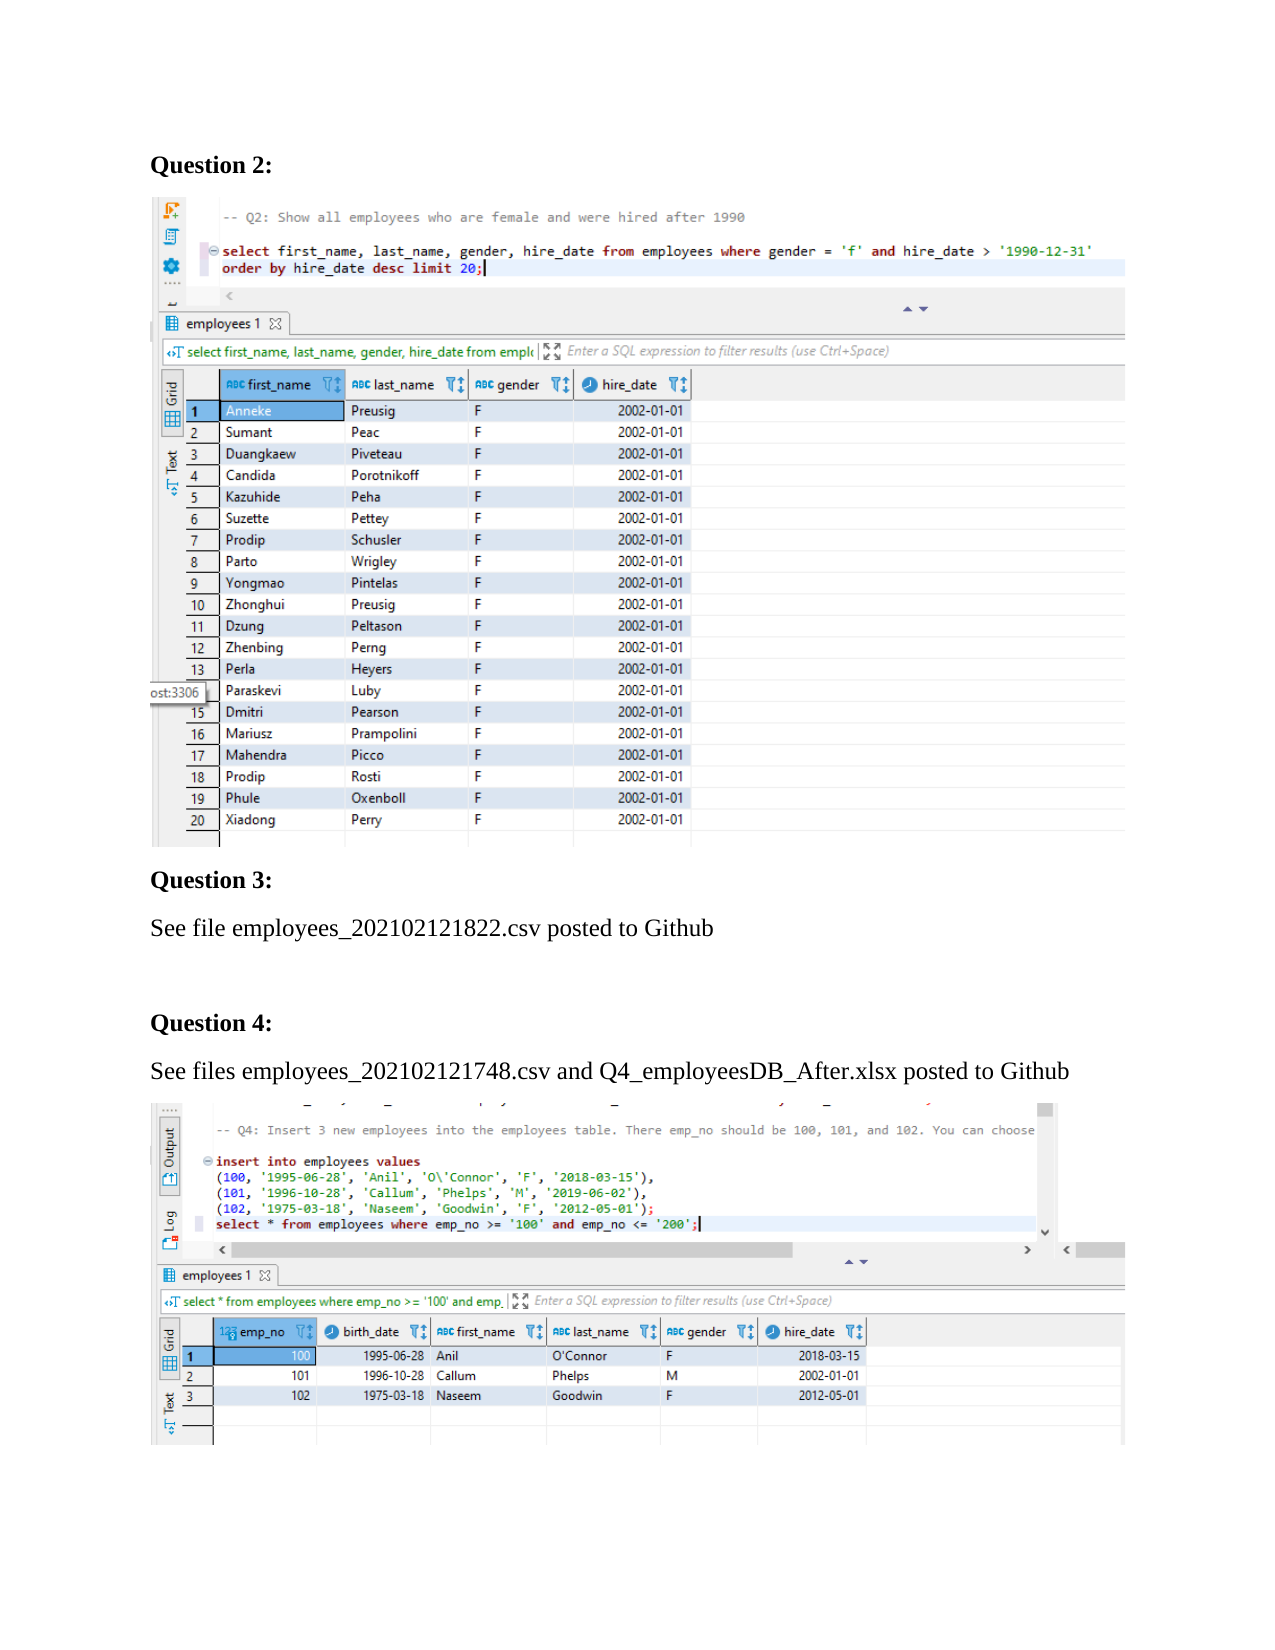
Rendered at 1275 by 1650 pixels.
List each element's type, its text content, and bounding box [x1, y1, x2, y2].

text Question 3: [150, 865, 1125, 894]
text Question 4: [150, 1008, 1125, 1037]
picture [150, 197, 1125, 847]
text See file employees_202102121822.csv posted to Github [150, 913, 1125, 942]
picture [150, 1103, 1125, 1445]
text See files employees_202102121748.csv and Q4_employeesDB_After.xlsx posted to Github [150, 1056, 1125, 1085]
text Question 2: [150, 150, 1125, 179]
